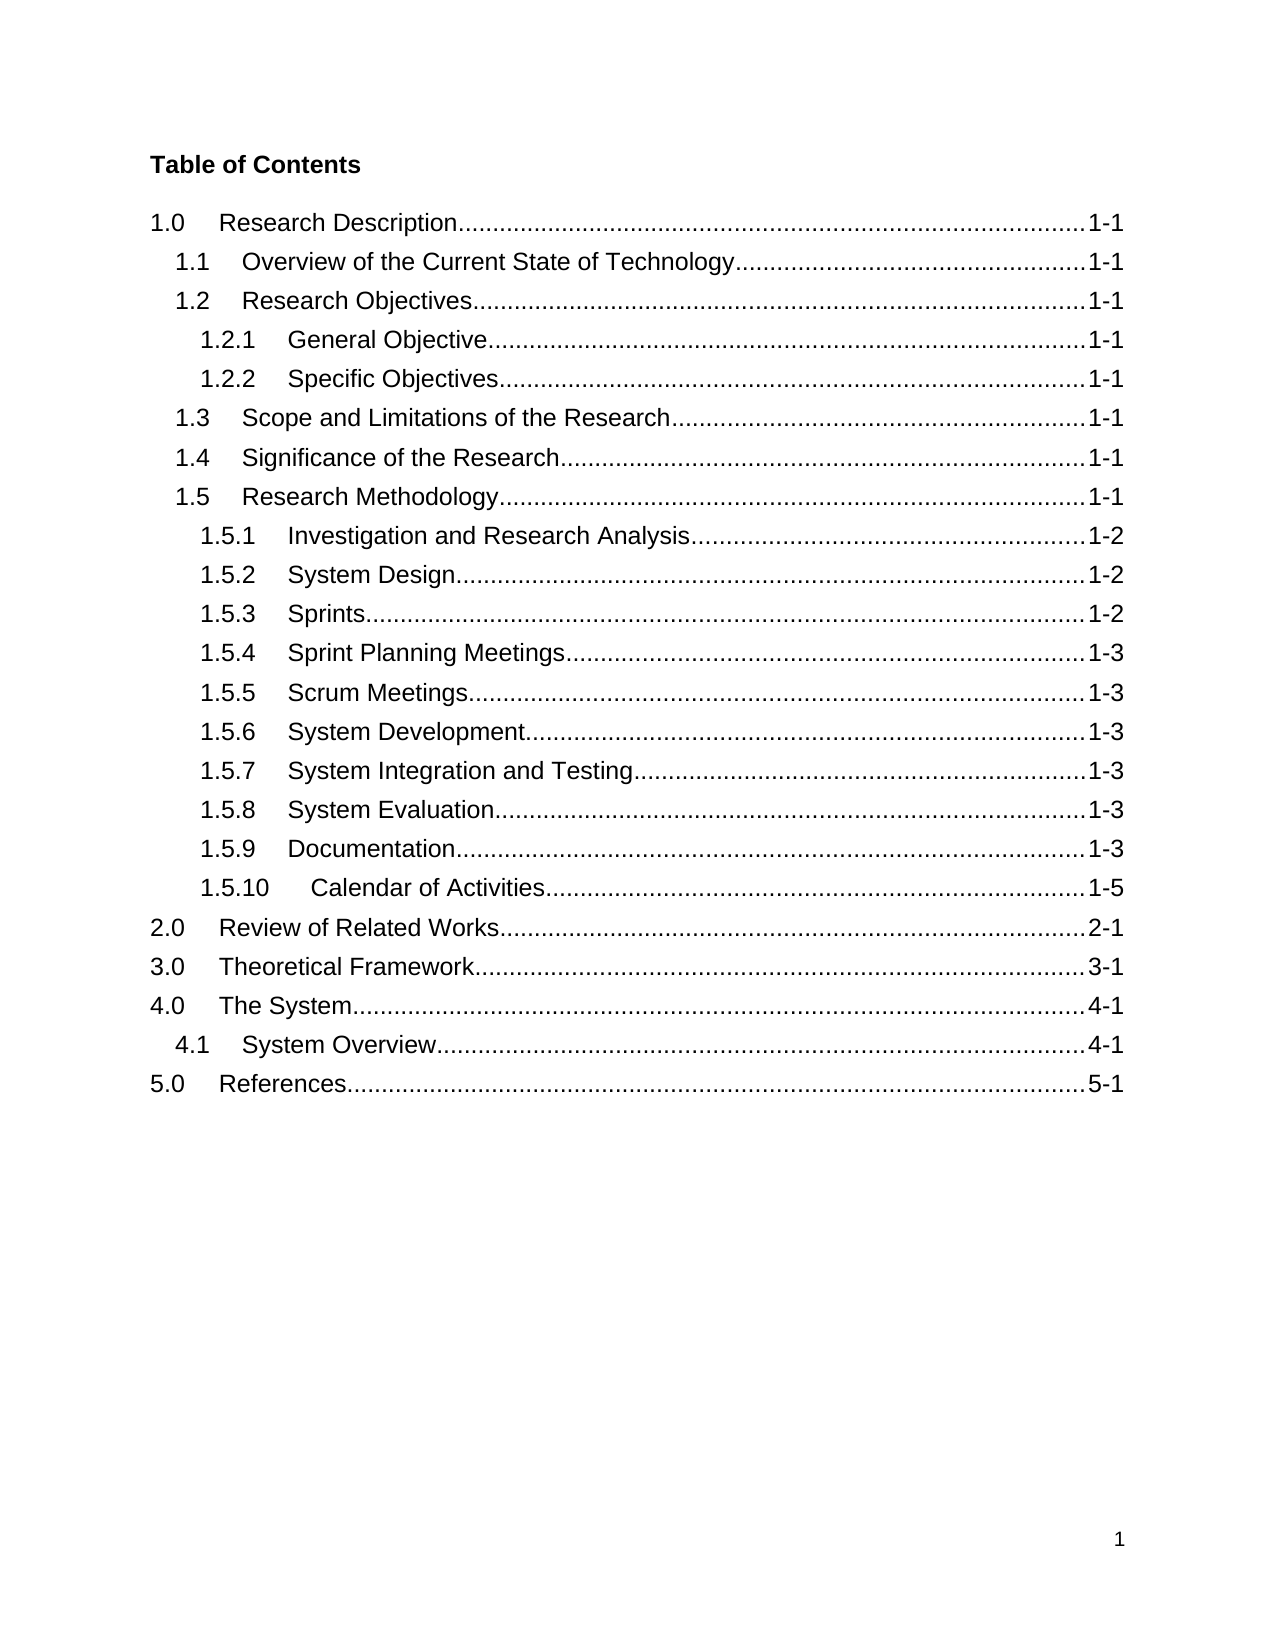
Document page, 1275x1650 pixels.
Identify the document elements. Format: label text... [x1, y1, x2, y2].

text 1.2.2 Specific Objectives 1-1 [200, 364, 1125, 393]
text 1.5.3 Sprints 1-2 [200, 599, 1125, 628]
text 1.4 Significance of the Research 1-1 [175, 442, 1125, 471]
text 1.5.8 System Evaluation 1-3 [200, 795, 1125, 824]
text 1.2.1 General Objective 1-1 [200, 325, 1125, 354]
text 3.0 Theoretical Framework 3-1 [150, 952, 1125, 980]
text 1.2 Research Objectives 1-1 [175, 286, 1125, 314]
text 4.0 The System 4-1 [150, 991, 1125, 1019]
text 1.5.9 Documentation 1-3 [200, 834, 1125, 863]
text 1.5.10 Calendar of Activities 1-5 [200, 873, 1125, 902]
text 1.5.7 System Integration and Testing 1-3 [200, 756, 1125, 784]
text 1.0 Research Description 1-1 [150, 207, 1125, 236]
text 5.0 References 5-1 [150, 1069, 1125, 1098]
text 1.5 Research Methodology 1-1 [175, 482, 1125, 510]
text 2.0 Review of Related Works 2-1 [150, 912, 1125, 941]
text 4.1 System Overview 4-1 [175, 1030, 1125, 1059]
text 1.5.4 Sprint Planning Meetings 1-3 [200, 638, 1125, 667]
text 1.5.2 System Design 1-2 [200, 560, 1125, 589]
text 1.3 Scope and Limitations of the Research 1-1 [175, 403, 1125, 432]
text 1.1 Overview of the Current State of Technology 1-1 [175, 247, 1125, 275]
text 1.5.6 System Development 1-3 [200, 717, 1125, 745]
subtitle Table of Contents [150, 150, 1125, 179]
text 1.5.5 Scrum Meetings 1-3 [200, 677, 1125, 706]
text 1.5.1 Investigation and Research Analysis 1-2 [200, 521, 1125, 549]
